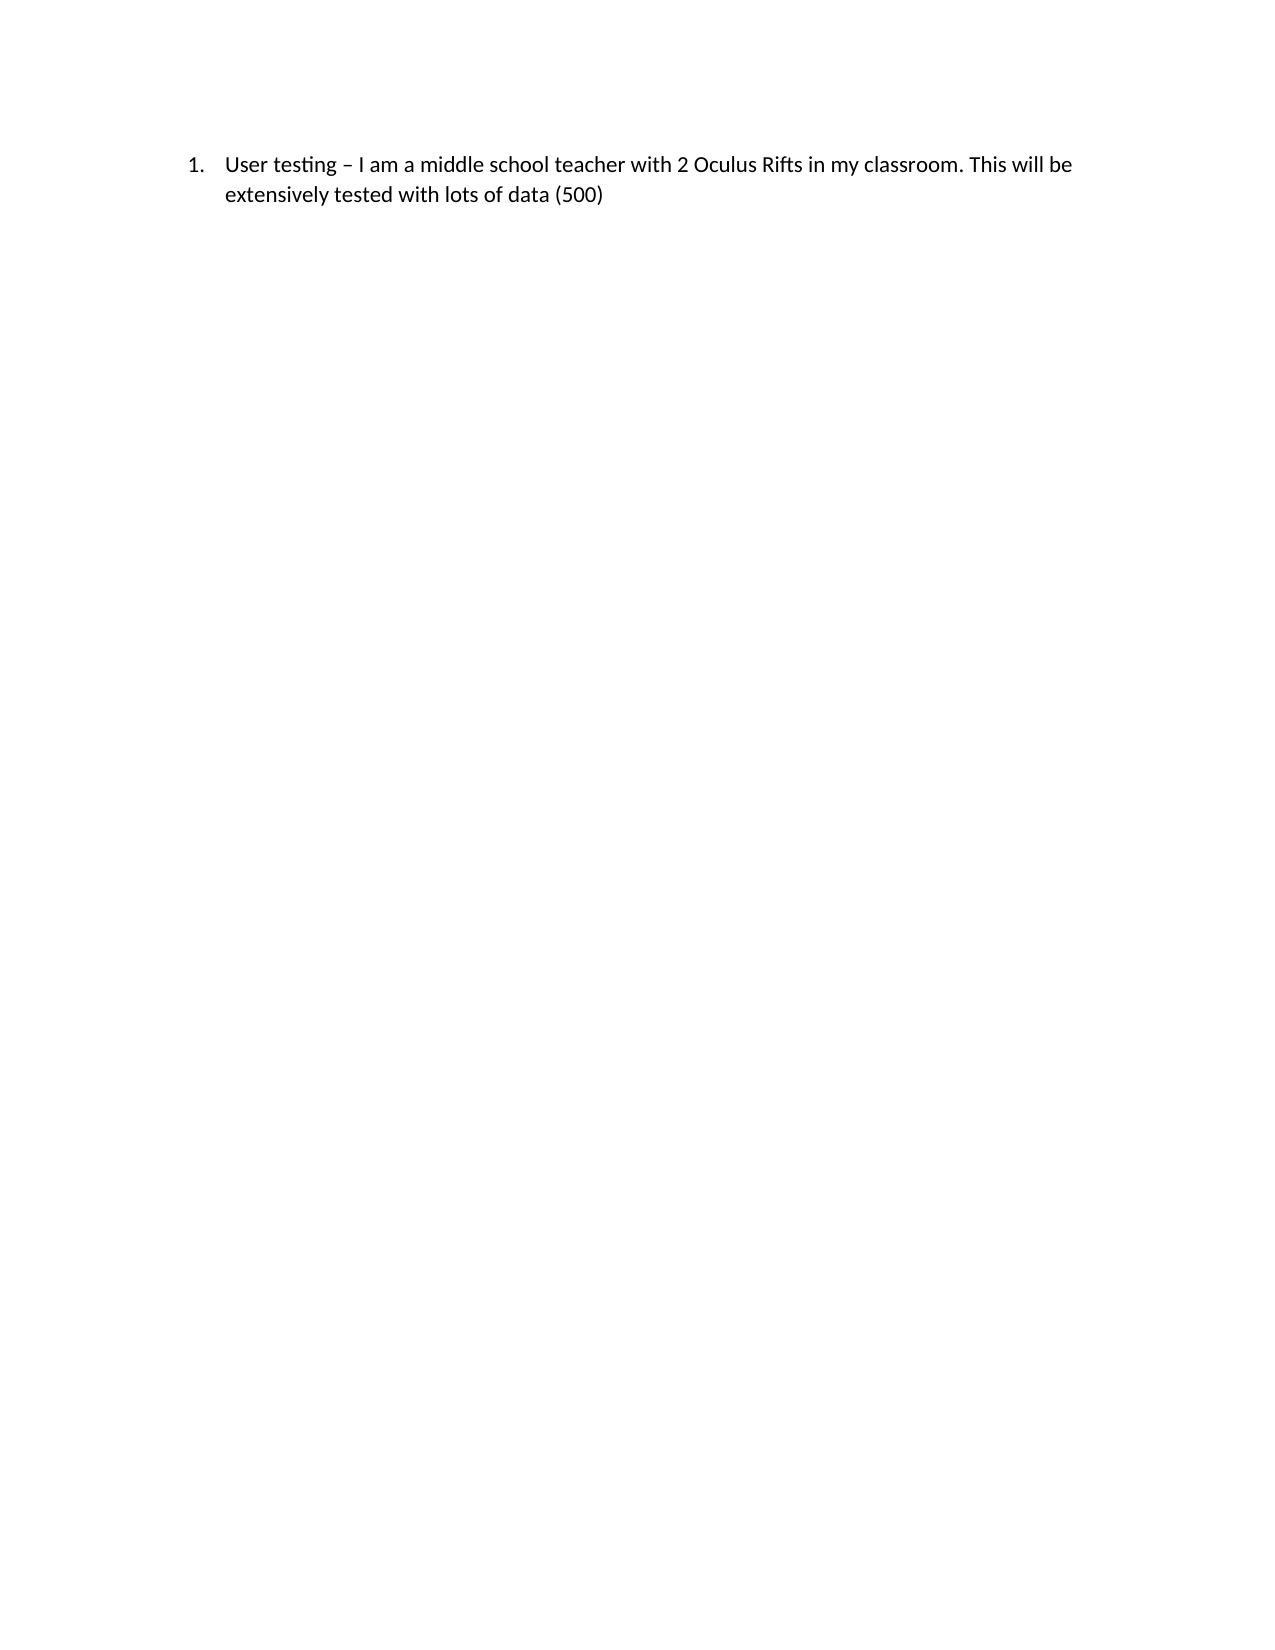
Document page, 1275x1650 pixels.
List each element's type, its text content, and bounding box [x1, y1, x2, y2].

list User testing – I am a middle school teacher with 2 Oculus Rifts in my classroom. This will be extensively tested with lots of data (500) [187, 150, 1125, 208]
